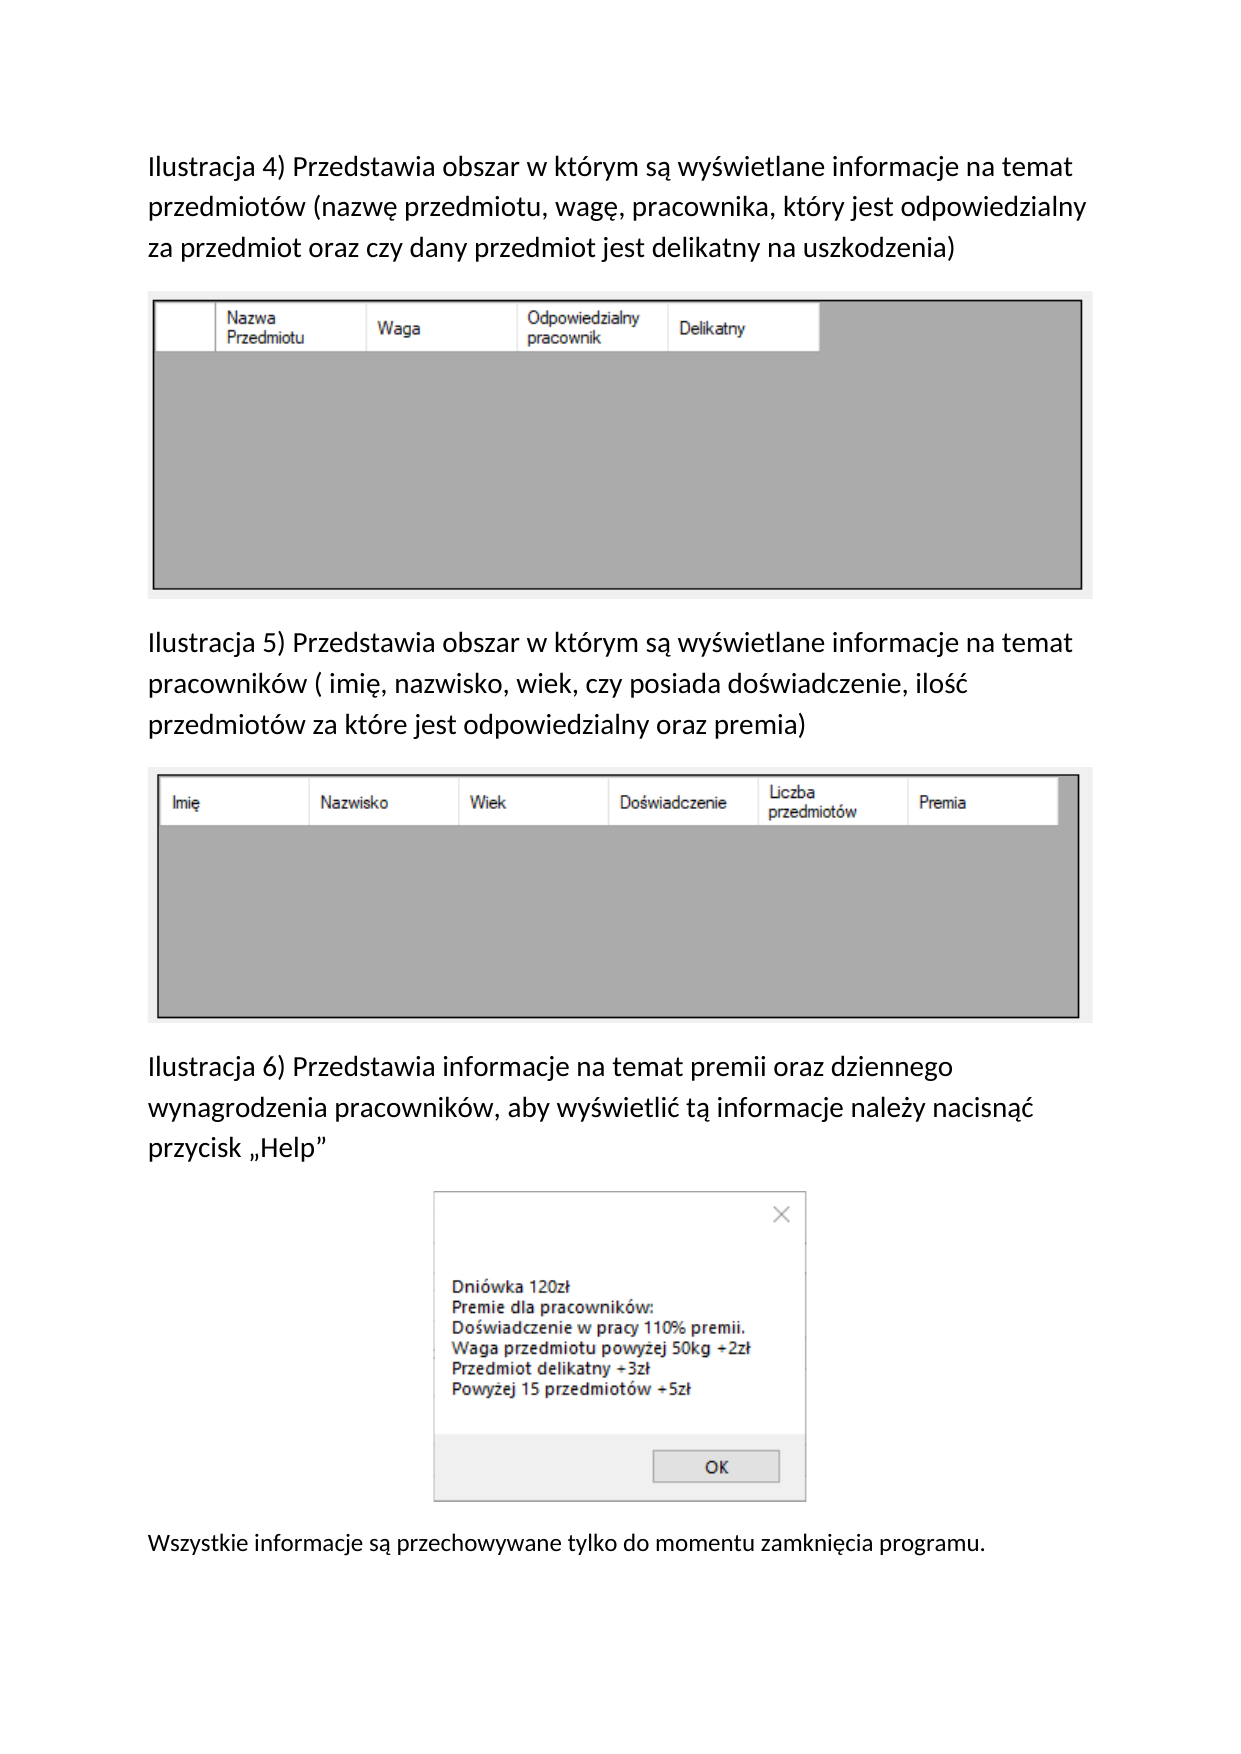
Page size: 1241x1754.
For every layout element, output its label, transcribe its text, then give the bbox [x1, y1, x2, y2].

text Ilustracja 5) Przedstawia obszar w którym są wyświetlane informacje na temat pracowników ( imię, nazwisko, wiek, czy posiada doświadczenie, ilość przedmiotów za które jest odpowiedzialny oraz premia) [148, 624, 1093, 741]
picture [433, 1191, 807, 1502]
text Wszystkie informacje są przechowywane tylko do momentu zamknięcia programu. [148, 1527, 1093, 1557]
picture [147, 767, 1093, 1023]
picture [147, 291, 1093, 599]
text Ilustracja 6) Przedstawia informacje na temat premii oraz dziennego wynagrodzenia pracowników, aby wyświetlić tą informacje należy nacisnąć przycisk „Help” [148, 1048, 1093, 1165]
text Ilustracja 4) Przedstawia obszar w którym są wyświetlane informacje na temat przedmiotów (nazwę przedmiotu, wagę, pracownika, który jest odpowiedzialny za przedmiot oraz czy dany przedmiot jest delikatny na uszkodzenia) [148, 148, 1093, 265]
